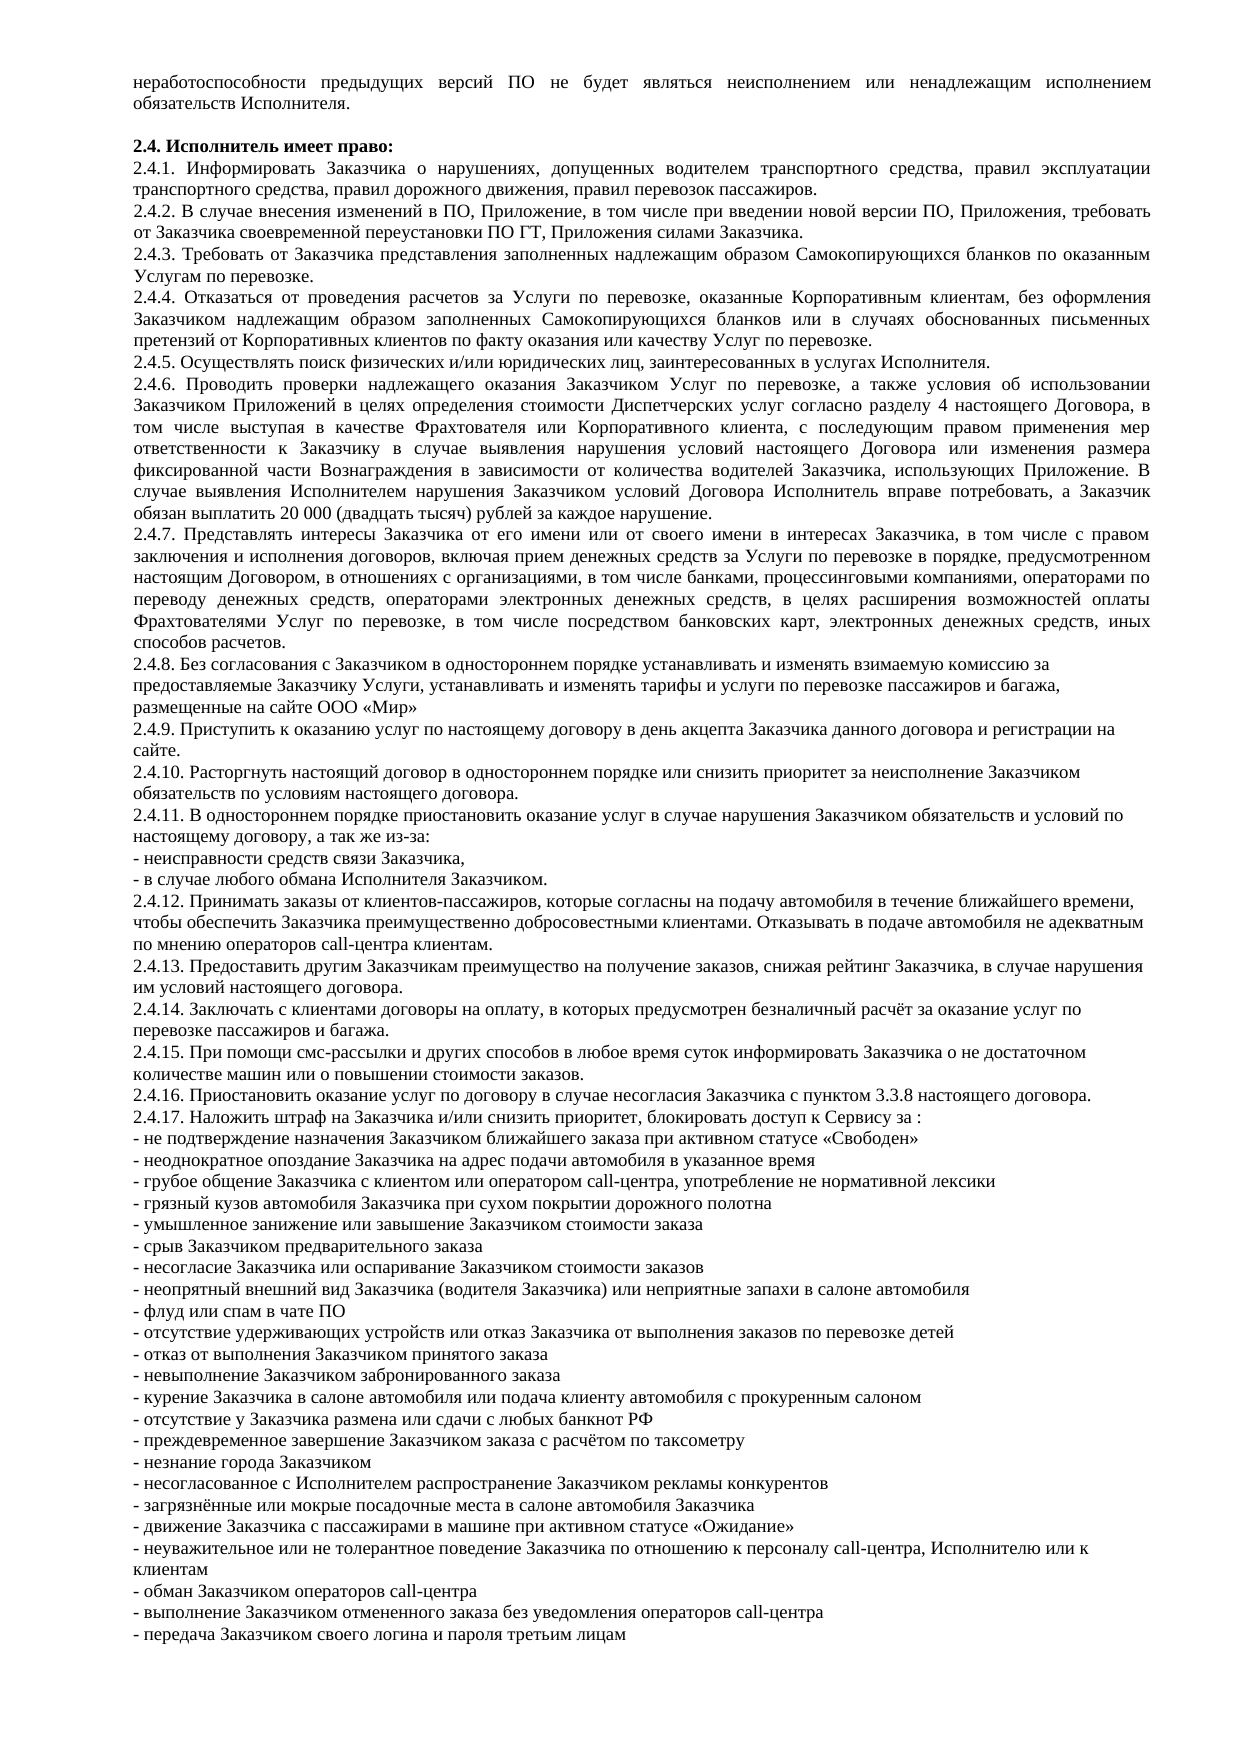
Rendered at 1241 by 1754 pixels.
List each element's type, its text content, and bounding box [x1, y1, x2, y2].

text - движение Заказчика с пассажирами в машине при активном статусе «Ожидание» [133, 1515, 1152, 1537]
text - грязный кузов автомобиля Заказчика при сухом покрытии дорожного полотна [133, 1192, 1152, 1213]
text 2.4.10. Расторгнуть настоящий договор в одностороннем порядке или снизить приоритет за неисполнение Заказчиком обязательств по условиям настоящего договора. [133, 761, 1152, 804]
text - невыполнение Заказчиком забронированного заказа [133, 1364, 1152, 1386]
text 2.4.2. В случае внесения изменений в ПО, Приложение, в том числе при введении новой версии ПО, Приложения, требовать от Заказчика своевременной переустановки ПО ГТ, Приложения силами Заказчика. [133, 200, 1152, 243]
text - обман Заказчиком операторов call-центра [133, 1580, 1152, 1601]
text - преждевременное завершение Заказчиком заказа с расчётом по таксометру [133, 1429, 1152, 1451]
text - в случае любого обмана Исполнителя Заказчиком. [133, 868, 1152, 890]
text - неуважительное или не толерантное поведение Заказчика по отношению к персоналу call-центра, Исполнителю или к клиентам [133, 1537, 1152, 1580]
text 2.4.16. Приостановить оказание услуг по договору в случае несогласия Заказчика с пунктом 3.3.8 настоящего договора. [133, 1084, 1152, 1106]
text - грубое общение Заказчика с клиентом или оператором call-центра, употребление не нормативной лексики [133, 1170, 1152, 1192]
text - загрязнённые или мокрые посадочные места в салоне автомобиля Заказчика [133, 1494, 1152, 1515]
text 2.4.9. Приступить к оказанию услуг по настоящему договору в день акцепта Заказчика данного договора и регистрации на сайте. [133, 717, 1152, 761]
text - выполнение Заказчиком отмененного заказа без уведомления операторов call-центра [133, 1601, 1152, 1623]
text 2.4.8. Без согласования с Заказчиком в одностороннем порядке устанавливать и изменять взимаемую комиссию за предоставляемые Заказчику Услуги, устанавливать и изменять тарифы и услуги по перевозке пассажиров и багажа, размещенные на сайте ООО «Мир» [133, 653, 1152, 717]
text - неисправности средств связи Заказчика, [133, 847, 1152, 868]
text 2.4.12. Принимать заказы от клиентов-пассажиров, которые согласны на подачу автомобиля в течение ближайшего времени, чтобы обеспечить Заказчика преимущественно добросовестными клиентами. Отказывать в подаче автомобиля не адекватным по мнению операторов call-центра клиентам. [133, 890, 1152, 954]
text - срыв Заказчиком предварительного заказа [133, 1235, 1152, 1256]
text - флуд или спам в чате ПО [133, 1299, 1152, 1321]
text - несогласие Заказчика или оспаривание Заказчиком стоимости заказов [133, 1256, 1152, 1278]
text 2.4.15. При помощи смс-рассылки и других способов в любое время суток информировать Заказчика о не достаточном количестве машин или о повышении стоимости заказов. [133, 1041, 1152, 1084]
text 2.4.7. Представлять интересы Заказчика от его имени или от своего имени в интересах Заказчика, в том числе с правом заключения и исполнения договоров, включая прием денежных средств за Услуги по перевозке в порядке, предусмотренном настоящим Договором, в отношениях с организациями, в том числе банками, процессинговыми компаниями, операторами по переводу денежных средств, операторами электронных денежных средств, в целях расширения возможностей оплаты Фрахтователями Услуг по перевозке, в том числе посредством банковских карт, электронных денежных средств, иных способов расчетов. [133, 523, 1152, 653]
text 2.4.6. Проводить проверки надлежащего оказания Заказчиком Услуг по перевозке, а также условия об использовании Заказчиком Приложений в целях определения стоимости Диспетчерских услуг согласно разделу 4 настоящего Договора, в том числе выступая в качестве Фрахтователя или Корпоративного клиента, с последующим правом применения мер ответственности к Заказчику в случае выявления нарушения условий настоящего Договора или изменения размера фиксированной части Вознаграждения в зависимости от количества водителей Заказчика, использующих Приложение. В случае выявления Исполнителем нарушения Заказчиком условий Договора Исполнитель вправе потребовать, а Заказчик обязан выплатить 20 000 (двадцать тысяч) рублей за каждое нарушение. [133, 372, 1152, 523]
text - неоднократное опоздание Заказчика на адрес подачи автомобиля в указанное время [133, 1149, 1152, 1170]
text - курение Заказчика в салоне автомобиля или подача клиенту автомобиля с прокуренным салоном [133, 1386, 1152, 1407]
text - не подтверждение назначения Заказчиком ближайшего заказа при активном статусе «Свободен» [133, 1127, 1152, 1149]
text 2.4.1. Информировать Заказчика о нарушениях, допущенных водителем транспортного средства, правил эксплуатации транспортного средства, правил дорожного движения, правил перевозок пассажиров. [133, 157, 1152, 200]
text - несогласованное с Исполнителем распространение Заказчиком рекламы конкурентов [133, 1472, 1152, 1494]
text - отказ от выполнения Заказчиком принятого заказа [133, 1343, 1152, 1364]
text 2.4.5. Осуществлять поиск физических и/или юридических лиц, заинтересованных в услугах Исполнителя. [133, 351, 1152, 372]
text - незнание города Заказчиком [133, 1451, 1152, 1472]
text - неопрятный внешний вид Заказчика (водителя Заказчика) или неприятные запахи в салоне автомобиля [133, 1278, 1152, 1299]
text - отсутствие у Заказчика размена или сдачи с любых банкнот РФ [133, 1407, 1152, 1429]
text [133, 71, 1152, 114]
text 2.4.11. В одностороннем порядке приостановить оказание услуг в случае нарушения Заказчиком обязательств и условий по настоящему договору, а так же из-за: [133, 804, 1152, 847]
text 2.4.14. Заключать с клиентами договоры на оплату, в которых предусмотрен безналичный расчёт за оказание услуг по перевозке пассажиров и багажа. [133, 998, 1152, 1041]
text 2.4. Исполнитель имеет право: [133, 135, 1152, 157]
text - умышленное занижение или завышение Заказчиком стоимости заказа [133, 1213, 1152, 1235]
text - передача Заказчиком своего логина и пароля третьим лицам [133, 1623, 1152, 1644]
text 2.4.17. Наложить штраф на Заказчика и/или снизить приоритет, блокировать доступ к Сервису за : [133, 1106, 1152, 1127]
text - отсутствие удерживающих устройств или отказ Заказчика от выполнения заказов по перевозке детей [133, 1321, 1152, 1343]
text 2.4.3. Требовать от Заказчика представления заполненных надлежащим образом Самокопирующихся бланков по оказанным Услугам по перевозке. [133, 243, 1152, 286]
text 2.4.13. Предоставить другим Заказчикам преимущество на получение заказов, снижая рейтинг Заказчика, в случае нарушения им условий настоящего договора. [133, 954, 1152, 998]
text 2.4.4. Отказаться от проведения расчетов за Услуги по перевозке, оказанные Корпоративным клиентам, без оформления Заказчиком надлежащим образом заполненных Самокопирующихся бланков или в случаях обоснованных письменных претензий от Корпоративных клиентов по факту оказания или качеству Услуг по перевозке. [133, 286, 1152, 351]
